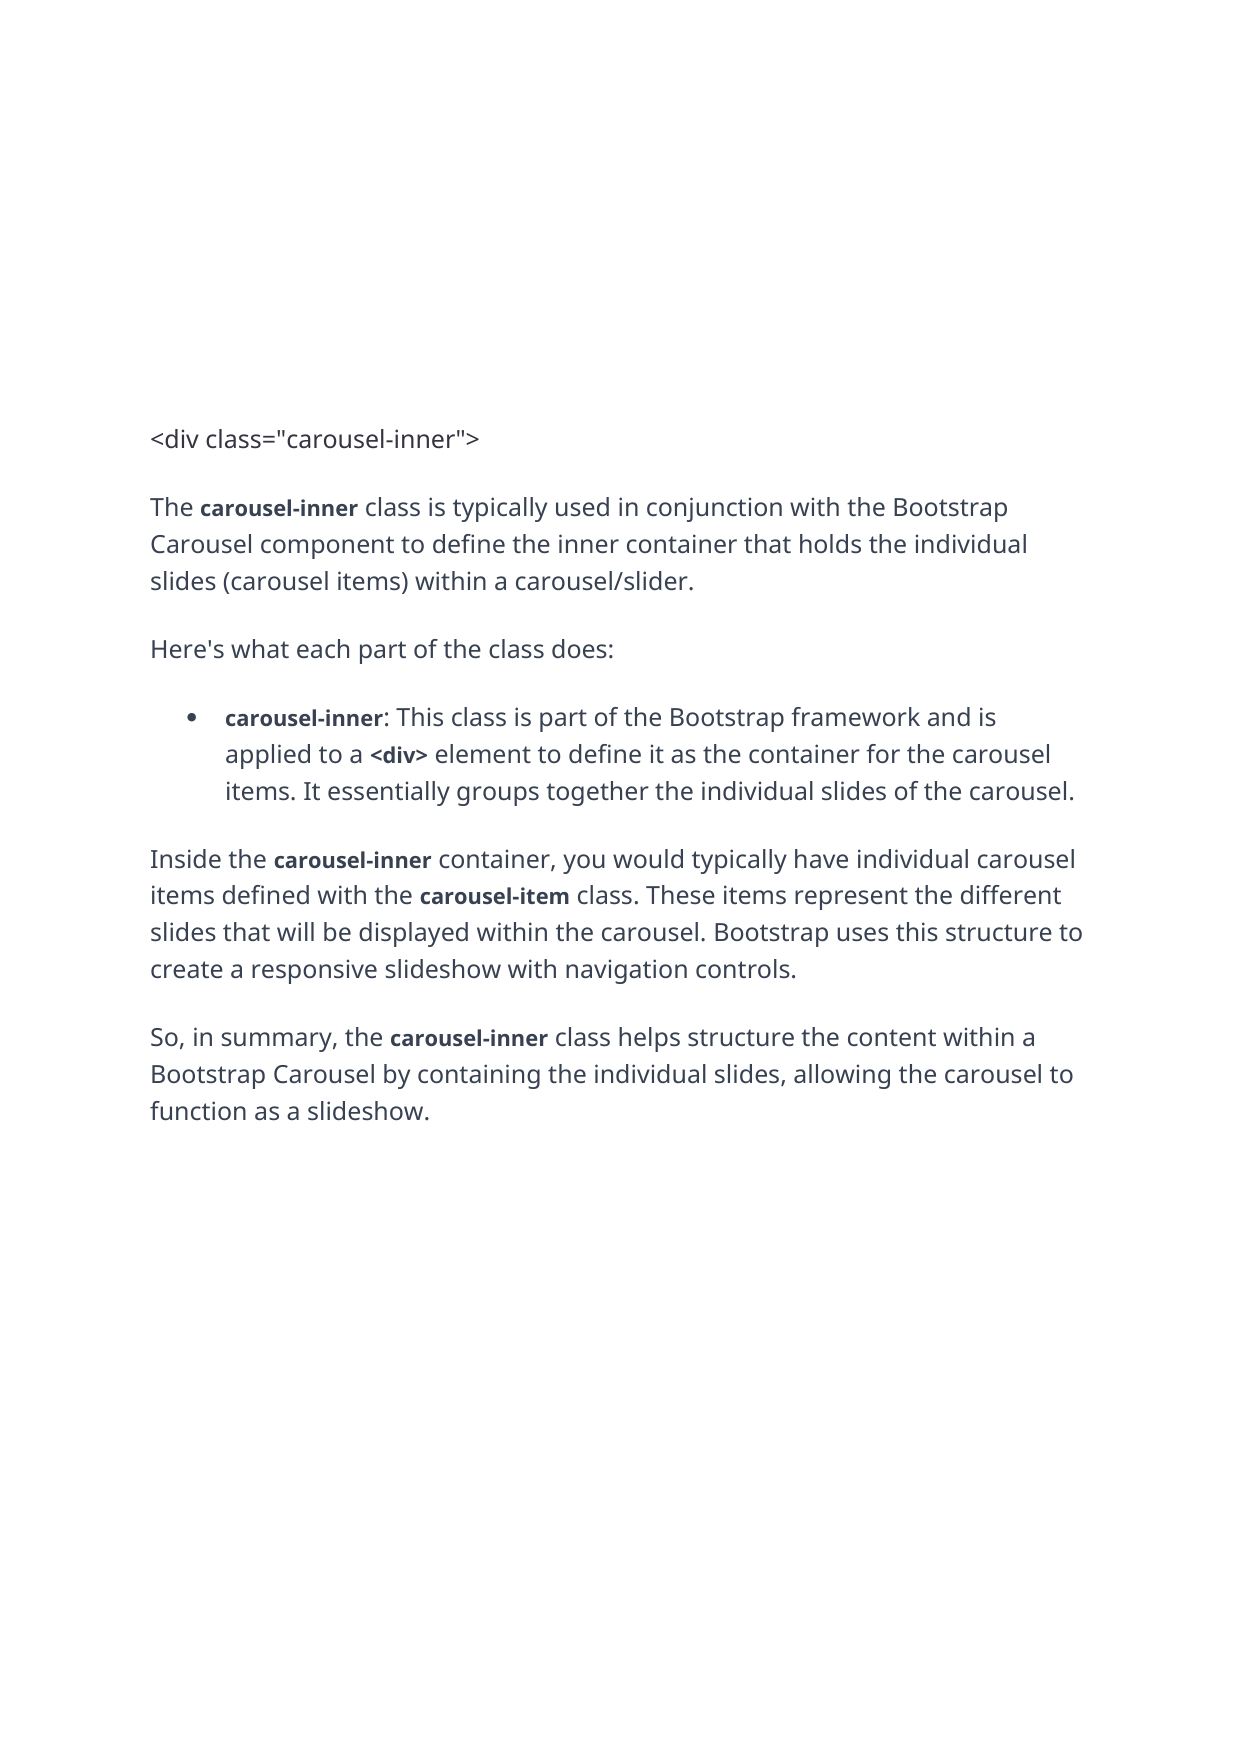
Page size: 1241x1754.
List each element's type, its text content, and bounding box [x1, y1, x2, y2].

list carousel-inner: This class is part of the Bootstrap framework and is applied to a <div> element to define it as the container for the carousel items. It essentially groups together the individual slides of the carousel. [187, 700, 1090, 807]
text <div class="carousel-inner"> [150, 422, 1090, 456]
text Here's what each part of the class does: [150, 632, 1090, 666]
text Inside the carousel-inner container, you would typically have individual carousel items defined with the carousel-item class. These items represent the different slides that will be displayed within the carousel. Bootstrap uses this structure to create a responsive slideshow with navigation controls. [150, 841, 1090, 986]
text So, in summary, the carousel-inner class helps structure the content within a Bootstrap Carousel by containing the individual slides, allowing the carousel to function as a slideshow. [150, 1019, 1090, 1127]
text The carousel-inner class is typically used in conjunction with the Bootstrap Carousel component to define the inner container that holds the individual slides (carousel items) within a carousel/slider. [150, 490, 1090, 598]
